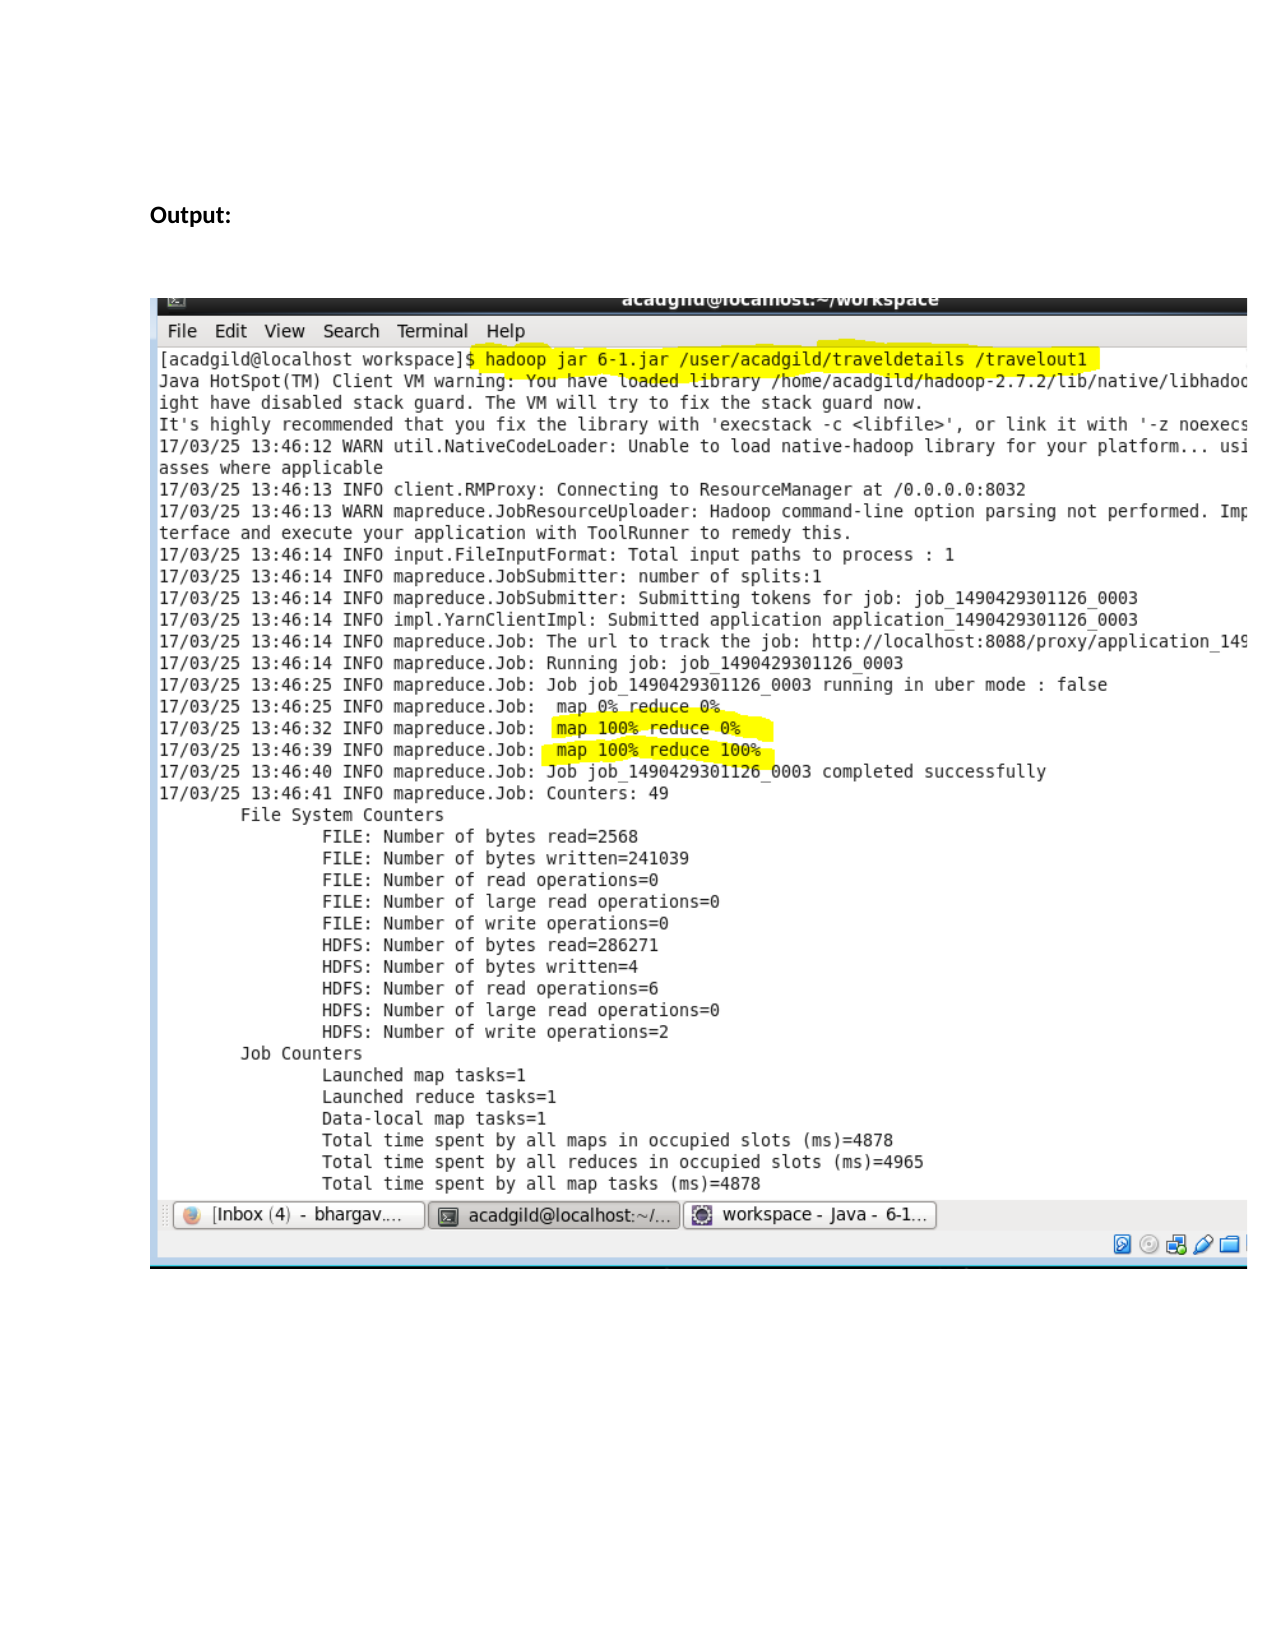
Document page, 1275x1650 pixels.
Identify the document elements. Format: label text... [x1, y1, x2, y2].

text Output: [150, 199, 1125, 230]
picture [150, 298, 1248, 1269]
